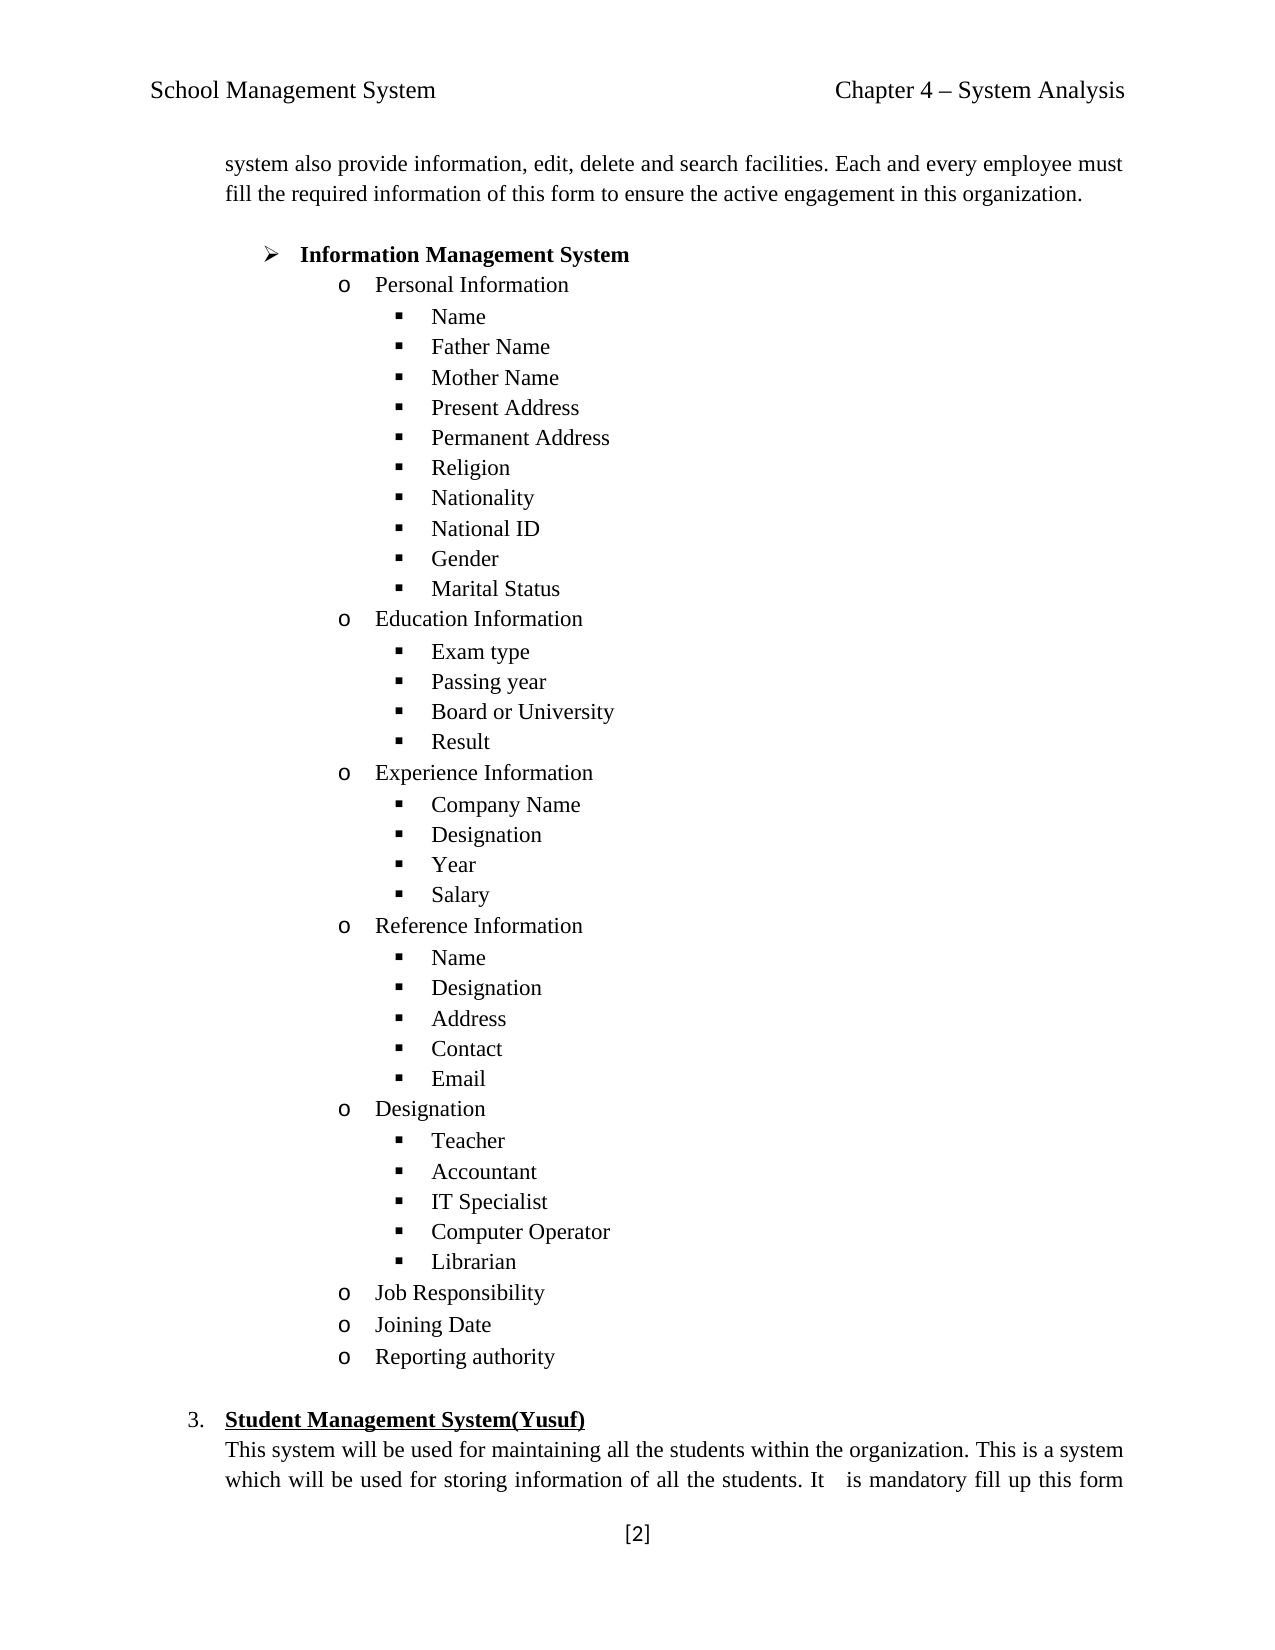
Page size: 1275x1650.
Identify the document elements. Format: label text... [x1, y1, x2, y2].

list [225, 1436, 1125, 1493]
list Company Name [394, 791, 1125, 817]
list Designation [394, 974, 1125, 1001]
list Permanent Address [394, 424, 1125, 450]
list Joining Date [337, 1311, 1125, 1339]
list Designation [337, 1095, 1125, 1123]
list Exam type [394, 638, 1125, 664]
list Result [394, 728, 1125, 755]
list Mother Name [394, 364, 1125, 390]
list Salary [394, 882, 1125, 908]
list Student Management System(Yusuf) [187, 1406, 1125, 1432]
list Passing year [394, 668, 1125, 694]
list Computer Operator [394, 1218, 1125, 1244]
list Contact [394, 1035, 1125, 1061]
list Father Name [394, 333, 1125, 360]
list National ID [394, 515, 1125, 541]
list Year [394, 851, 1125, 878]
list Education Information [337, 605, 1125, 633]
list Address [394, 1004, 1125, 1031]
list IT Specialist [394, 1188, 1125, 1214]
list Job Responsibility [337, 1279, 1125, 1307]
list Name [394, 303, 1125, 329]
list Board or University [394, 698, 1125, 724]
list Personal Information [337, 271, 1125, 299]
list Marital Status [394, 575, 1125, 601]
list Reference Information [337, 912, 1125, 940]
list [225, 150, 1125, 207]
list Email [394, 1065, 1125, 1091]
list Accountant [394, 1158, 1125, 1184]
list Name [394, 944, 1125, 971]
list Present Address [394, 394, 1125, 420]
list Religion [394, 454, 1125, 481]
list Designation [394, 821, 1125, 847]
list Reporting authority [337, 1343, 1125, 1372]
list Teacher [394, 1128, 1125, 1154]
list Librarian [394, 1248, 1125, 1275]
list Gender [394, 545, 1125, 571]
list Experience Information [337, 758, 1125, 787]
list Information Management System [262, 241, 1125, 267]
list Nationality [394, 484, 1125, 511]
